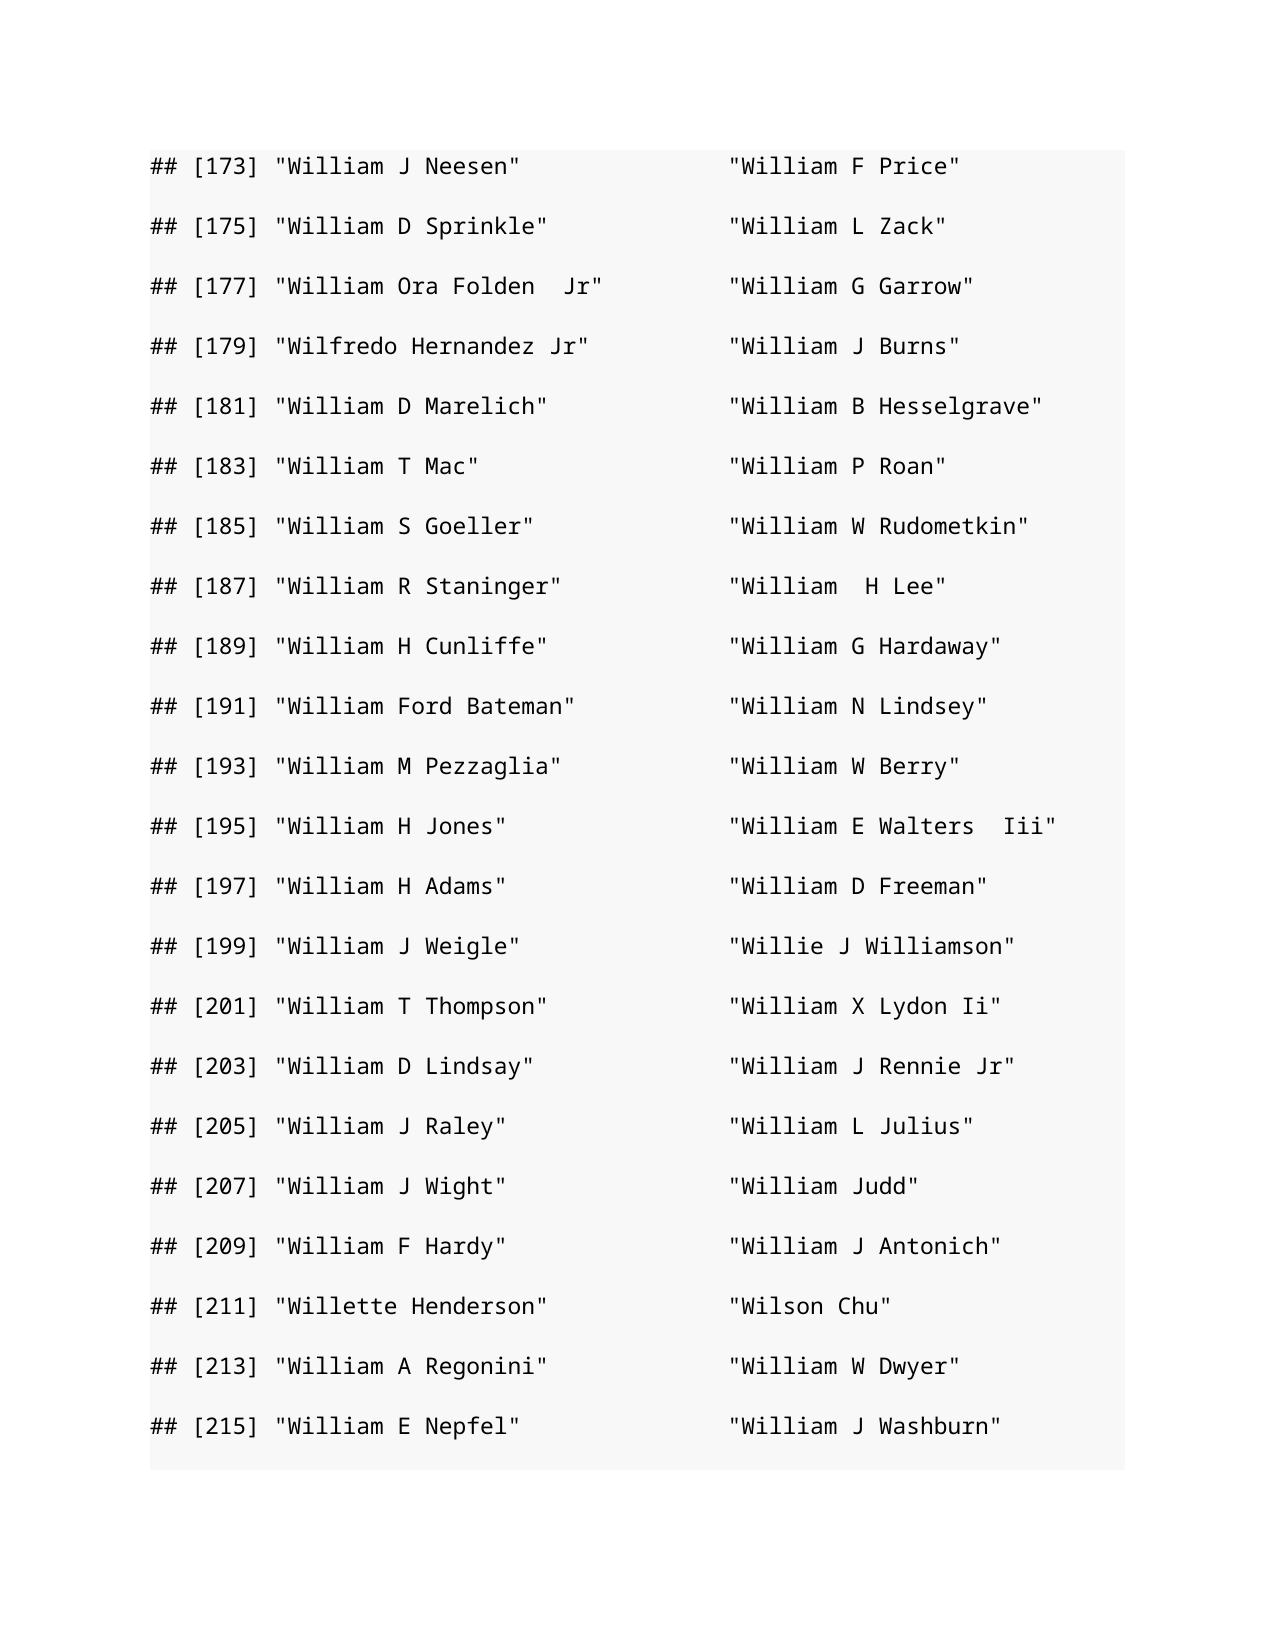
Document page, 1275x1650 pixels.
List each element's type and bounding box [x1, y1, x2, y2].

text [150, 150, 1125, 1470]
